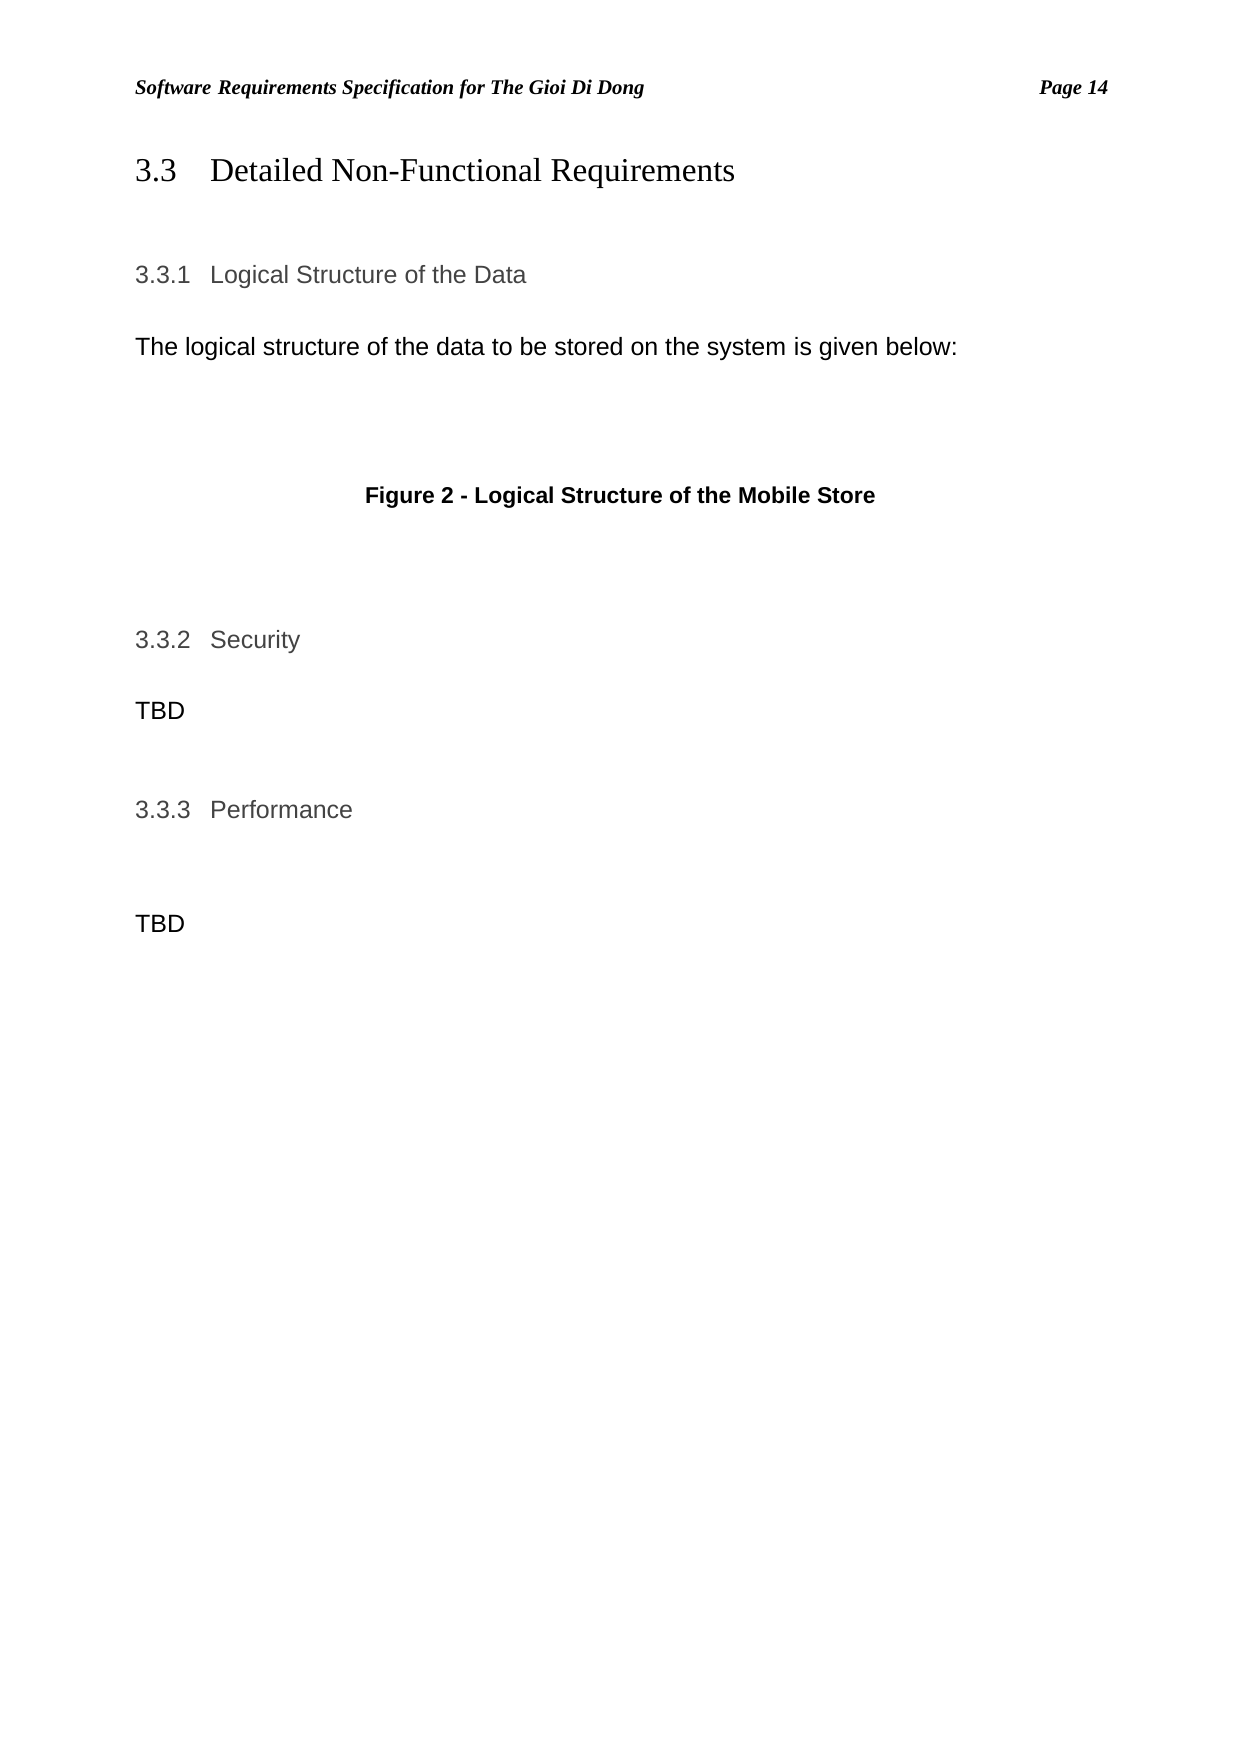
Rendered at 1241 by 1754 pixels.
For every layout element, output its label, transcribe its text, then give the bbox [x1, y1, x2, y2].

subtitle Performance [135, 796, 1105, 824]
subtitle 3.3.2 Security [135, 624, 1105, 653]
subtitle 3.3 Detailed Non-Functional Requirements [135, 150, 1105, 188]
subtitle 3.3.1 Logical Structure of the Data [135, 260, 1105, 289]
text Figure 2 - Logical Structure of the Mobile Store [135, 482, 1105, 509]
text TBD [135, 696, 1105, 725]
text TBD [135, 909, 1105, 937]
text The logical structure of the data to be stored on the system is given below: [135, 332, 1105, 360]
